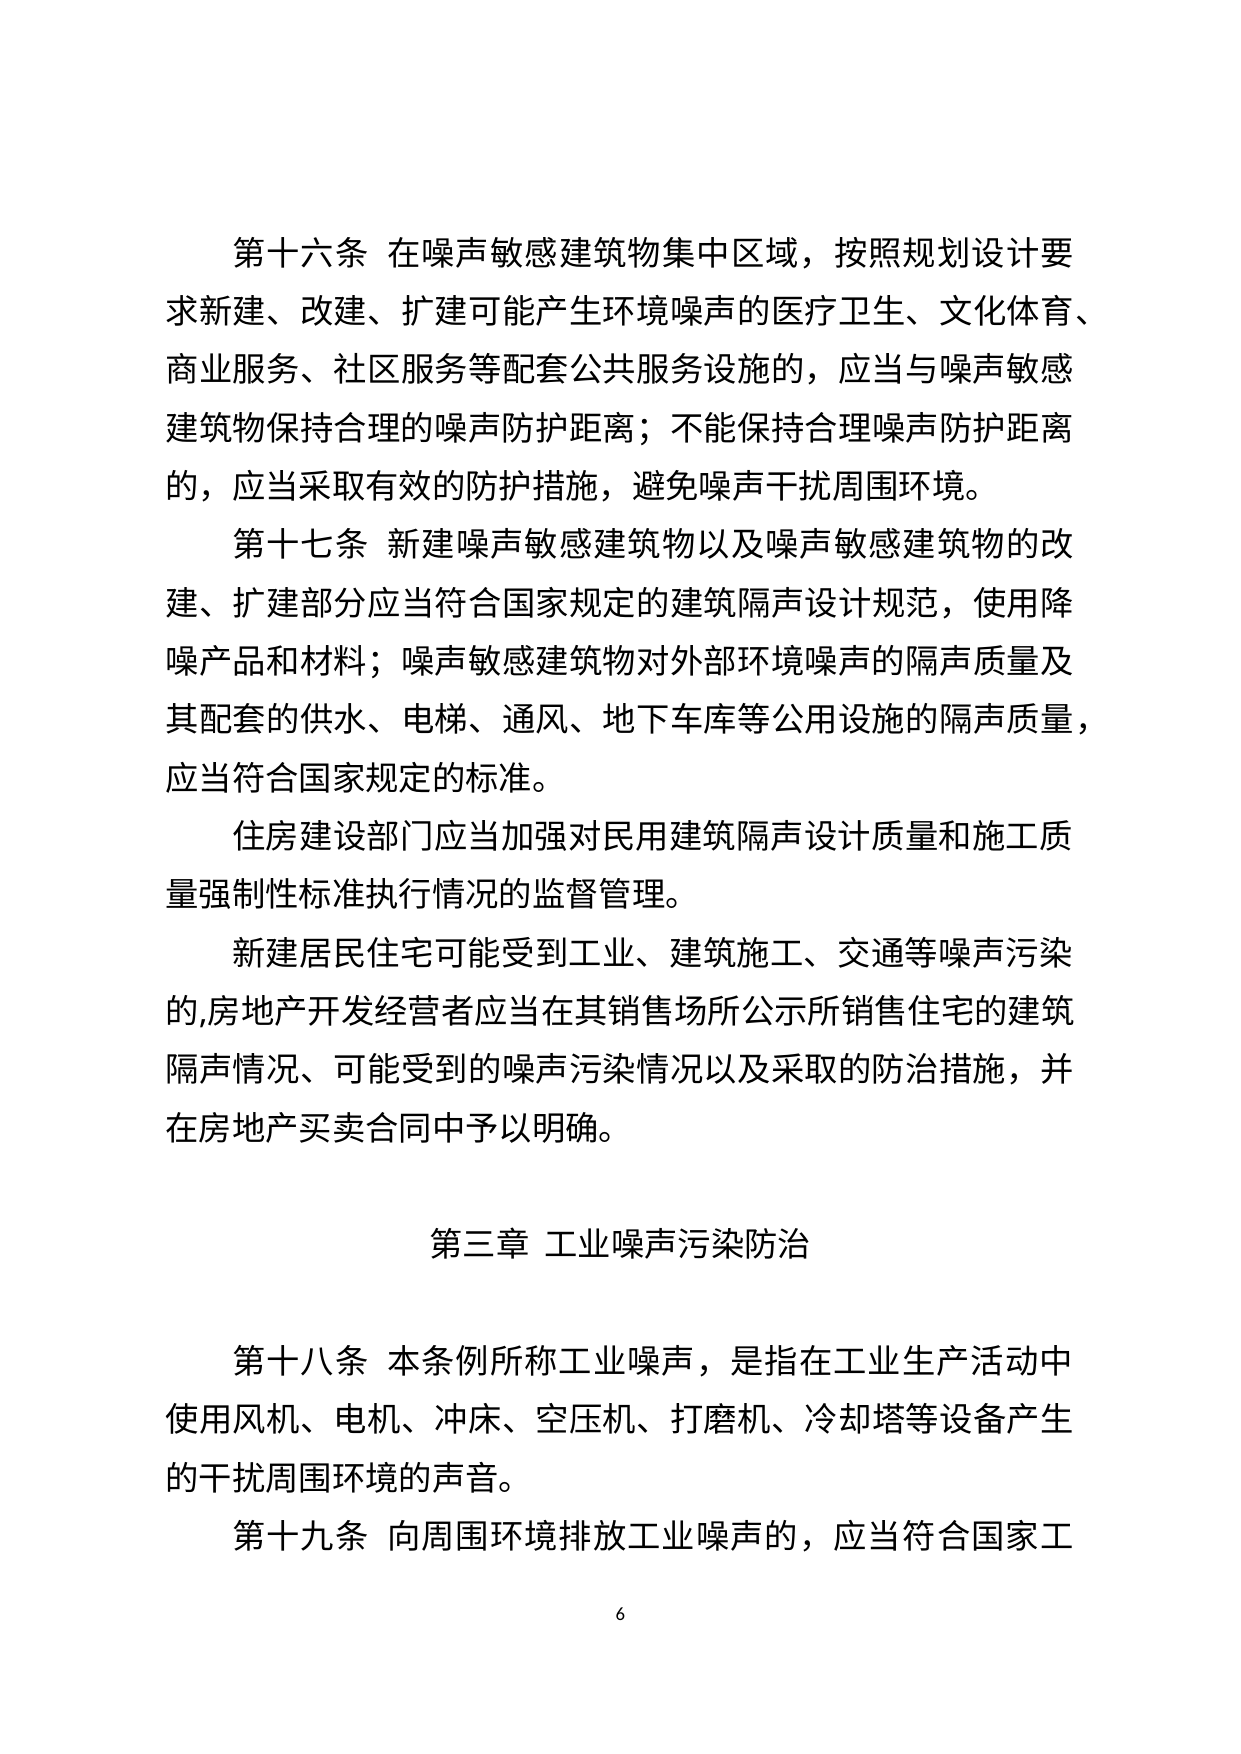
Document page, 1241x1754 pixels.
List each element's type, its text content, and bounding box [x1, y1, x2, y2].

text 第十六条 在噪声敏感建筑物集中区域，按照规划设计要求新建、改建、扩建可能产生环境噪声的医疗卫生、文化体育、商业服务、社区服务等配套公共服务设施的，应当与噪声敏感建筑物保持合理的噪声防护距离；不能保持合理噪声防护距离的，应当采取有效的防护措施，避免噪声干扰周围环境。 [165, 218, 1075, 510]
text 新建居民住宅可能受到工业、建筑施工、交通等噪声污染的,房地产开发经营者应当在其销售场所公示所销售住宅的建筑隔声情况、可能受到的噪声污染情况以及采取的防治措施，并在房地产买卖合同中予以明确。 [165, 918, 1075, 1152]
text 第十七条 新建噪声敏感建筑物以及噪声敏感建筑物的改建、扩建部分应当符合国家规定的建筑隔声设计规范，使用降噪产品和材料；噪声敏感建筑物对外部环境噪声的隔声质量及其配套的供水、电梯、通风、地下车库等公用设施的隔声质量，应当符合国家规定的标准。 [165, 510, 1075, 802]
text 第三章 工业噪声污染防治 [165, 1210, 1075, 1268]
text 住房建设部门应当加强对民用建筑隔声设计质量和施工质量强制性标准执行情况的监督管理。 [165, 802, 1075, 918]
text 第十八条 本条例所称工业噪声，是指在工业生产活动中使用风机、电机、冲床、空压机、打磨机、冷却塔等设备产生的干扰周围环境的声音。 [165, 1327, 1075, 1502]
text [165, 1502, 1075, 1560]
